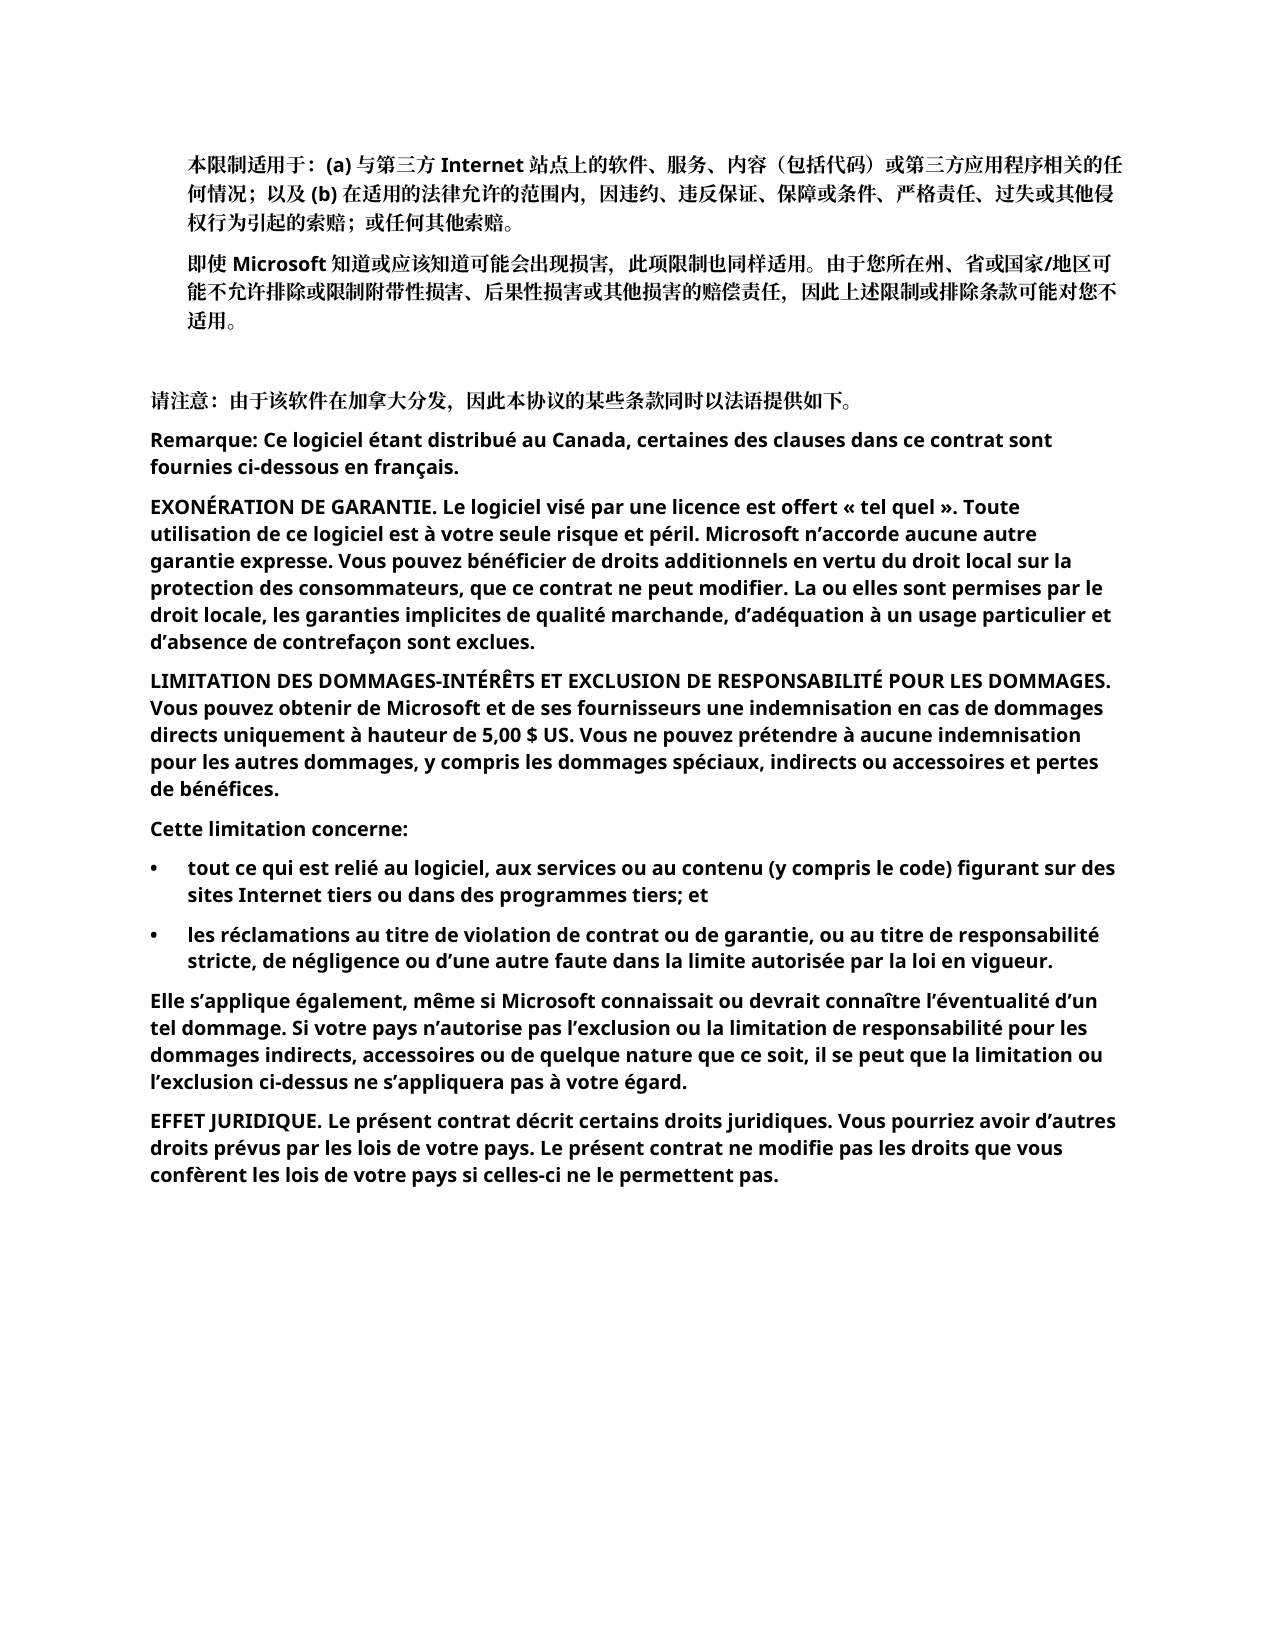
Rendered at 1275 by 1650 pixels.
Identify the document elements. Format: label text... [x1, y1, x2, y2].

text 请注意：由于该软件在加拿大分发，因此本协议的某些条款同时以法语提供如下。 [150, 386, 1125, 414]
text Elle s’applique également, même si Microsoft connaissait ou devrait connaître l’éventualité d’un tel dommage. Si votre pays n’autorise pas l’exclusion ou la limitation de responsabilité pour les dommages indirects, accessoires ou de quelque nature que ce soit, il se peut que la limitation ou l’exclusion ci-dessus ne s’appliquera pas à votre égard. [150, 987, 1125, 1095]
text • les réclamations au titre de violation de contrat ou de garantie, ou au titre de responsabilité stricte, de négligence ou d’une autre faute dans la limite autorisée par la loi en vigueur. [150, 921, 1125, 975]
text EXONÉRATION DE GARANTIE. Le logiciel visé par une licence est offert « tel quel ». Toute utilisation de ce logiciel est à votre seule risque et péril. Microsoft n’accorde aucune autre garantie expresse. Vous pouvez bénéficier de droits additionnels en vertu du droit local sur la protection des consommateurs, que ce contrat ne peut modifier. La ou elles sont permises par le droit locale, les garanties implicites de qualité marchande, d’adéquation à un usage particulier et d’absence de contrefaçon sont exclues. [150, 493, 1125, 655]
text LIMITATION DES DOMMAGES-INTÉRÊTS ET EXCLUSION DE RESPONSABILITÉ POUR LES DOMMAGES. Vous pouvez obtenir de Microsoft et de ses fournisseurs une indemnisation en cas de dommages directs uniquement à hauteur de 5,00 $ US. Vous ne pouvez prétendre à aucune indemnisation pour les autres dommages, y compris les dommages spéciaux, indirects ou accessoires et pertes de bénéfices. [150, 667, 1125, 802]
text Remarque: Ce logiciel étant distribué au Canada, certaines des clauses dans ce contrat sont fournies ci-dessous en français. [150, 427, 1125, 481]
text Cette limitation concerne: [150, 815, 1125, 842]
text • tout ce qui est relié au logiciel, aux services ou au contenu (y compris le code) figurant sur des sites Internet tiers ou dans des programmes tiers; et [150, 854, 1125, 908]
text 即使 Microsoft 知道或应该知道可能会出现损害，此项限制也同样适用。由于您所在州、省或国家/地区可能不允许排除或限制附带性损害、后果性损害或其他损害的赔偿责任，因此上述限制或排除条款可能对您不适用。 [187, 248, 1125, 334]
text 本限制适用于：(a) 与第三方 Internet 站点上的软件、服务、内容（包括代码）或第三方应用程序相关的任何情况；以及 (b) 在适用的法律允许的范围内，因违约、违反保证、保障或条件、严格责任、过失或其他侵权行为引起的索赔；或任何其他索赔。 [187, 150, 1125, 236]
text EFFET JURIDIQUE. Le présent contrat décrit certains droits juridiques. Vous pourriez avoir d’autres droits prévus par les lois de votre pays. Le présent contrat ne modifie pas les droits que vous confèrent les lois de votre pays si celles-ci ne le permettent pas. [150, 1108, 1125, 1189]
